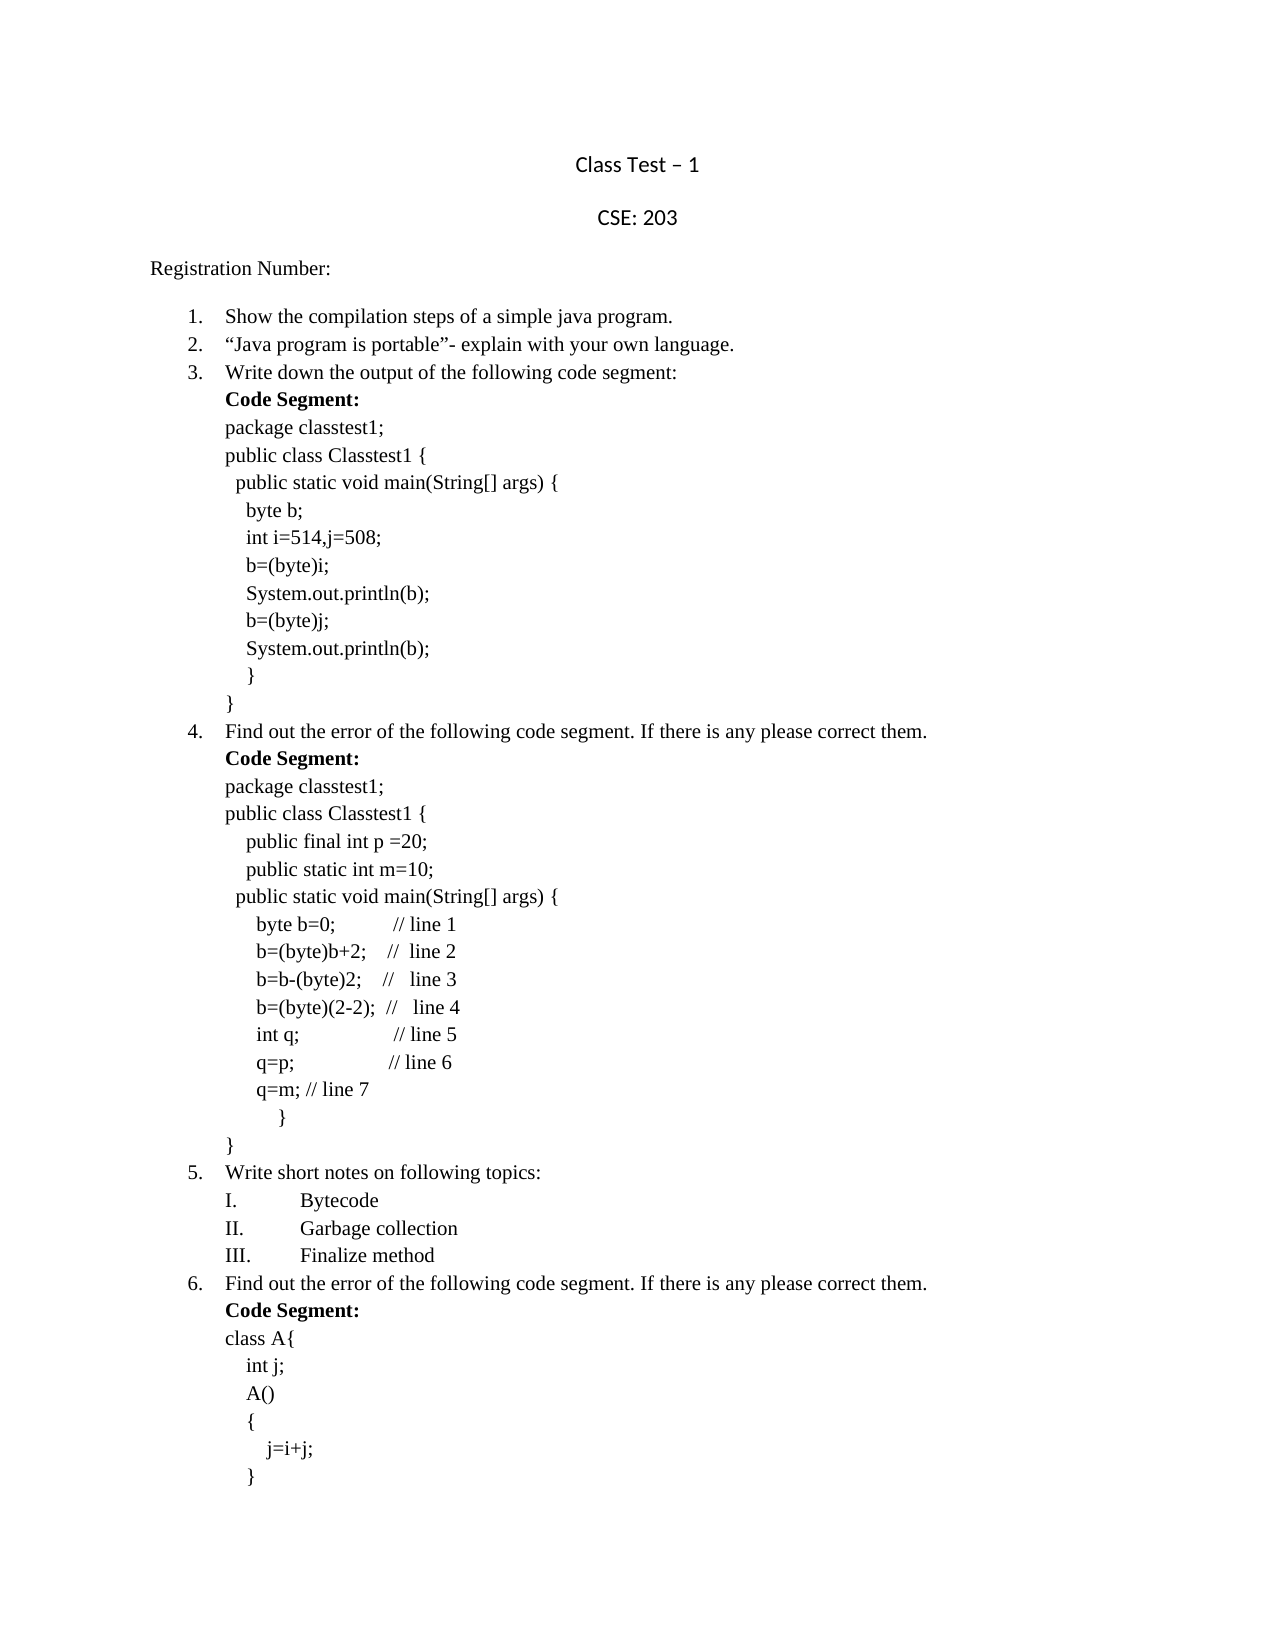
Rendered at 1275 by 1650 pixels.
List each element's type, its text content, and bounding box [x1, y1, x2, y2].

list public static void main(String[] args) { [225, 884, 1125, 908]
list q=p; // line 6 [225, 1050, 1125, 1074]
list Code Segment: [225, 746, 1125, 770]
list Find out the error of the following code segment. If there is any please correct them. [187, 718, 1125, 743]
list public class Classtest1 { [225, 801, 1125, 825]
list class A{ [225, 1326, 1125, 1350]
list } [225, 1105, 1125, 1129]
list Finalize method [225, 1243, 1125, 1267]
text Registration Number: [150, 256, 1125, 280]
list int i=514,j=508; [225, 525, 1125, 549]
text CSE: 203 [150, 203, 1125, 231]
list “Java program is portable”- explain with your own language. [187, 332, 1125, 356]
text Class Test – 1 [150, 150, 1125, 178]
list b=b-(byte)2; // line 3 [225, 967, 1125, 991]
list q=m; // line 7 [225, 1077, 1125, 1101]
list public final int p =20; [225, 829, 1125, 853]
list b=(byte)(2-2); // line 4 [225, 994, 1125, 1019]
list Find out the error of the following code segment. If there is any please correct them. [187, 1271, 1125, 1295]
list public class Classtest1 { [225, 442, 1125, 467]
list byte b=0; // line 1 [225, 912, 1125, 936]
list package classtest1; [225, 774, 1125, 798]
list b=(byte)i; [225, 553, 1125, 577]
list } [225, 663, 1125, 687]
list Garbage collection [225, 1215, 1125, 1239]
list System.out.println(b); [225, 636, 1125, 660]
list int q; // line 5 [225, 1022, 1125, 1046]
list { [225, 1409, 1125, 1433]
list A() [225, 1381, 1125, 1405]
list byte b; [225, 498, 1125, 522]
list System.out.println(b); [225, 581, 1125, 604]
list Code Segment: [225, 387, 1125, 411]
list Show the compilation steps of a simple java program. [187, 304, 1125, 328]
list b=(byte)b+2; // line 2 [225, 939, 1125, 963]
list b=(byte)j; [225, 608, 1125, 632]
list int j; [225, 1353, 1125, 1377]
list public static int m=10; [225, 857, 1125, 881]
list j=i+j; [225, 1436, 1125, 1460]
list package classtest1; [225, 415, 1125, 439]
list Write down the output of the following code segment: [187, 360, 1125, 384]
list } [225, 1464, 1125, 1488]
list } [225, 1133, 1125, 1157]
list public static void main(String[] args) { [225, 470, 1125, 494]
list } [225, 691, 1125, 715]
list Write short notes on following topics: [187, 1160, 1125, 1184]
list Bytecode [225, 1188, 1125, 1212]
list Code Segment: [225, 1298, 1125, 1322]
